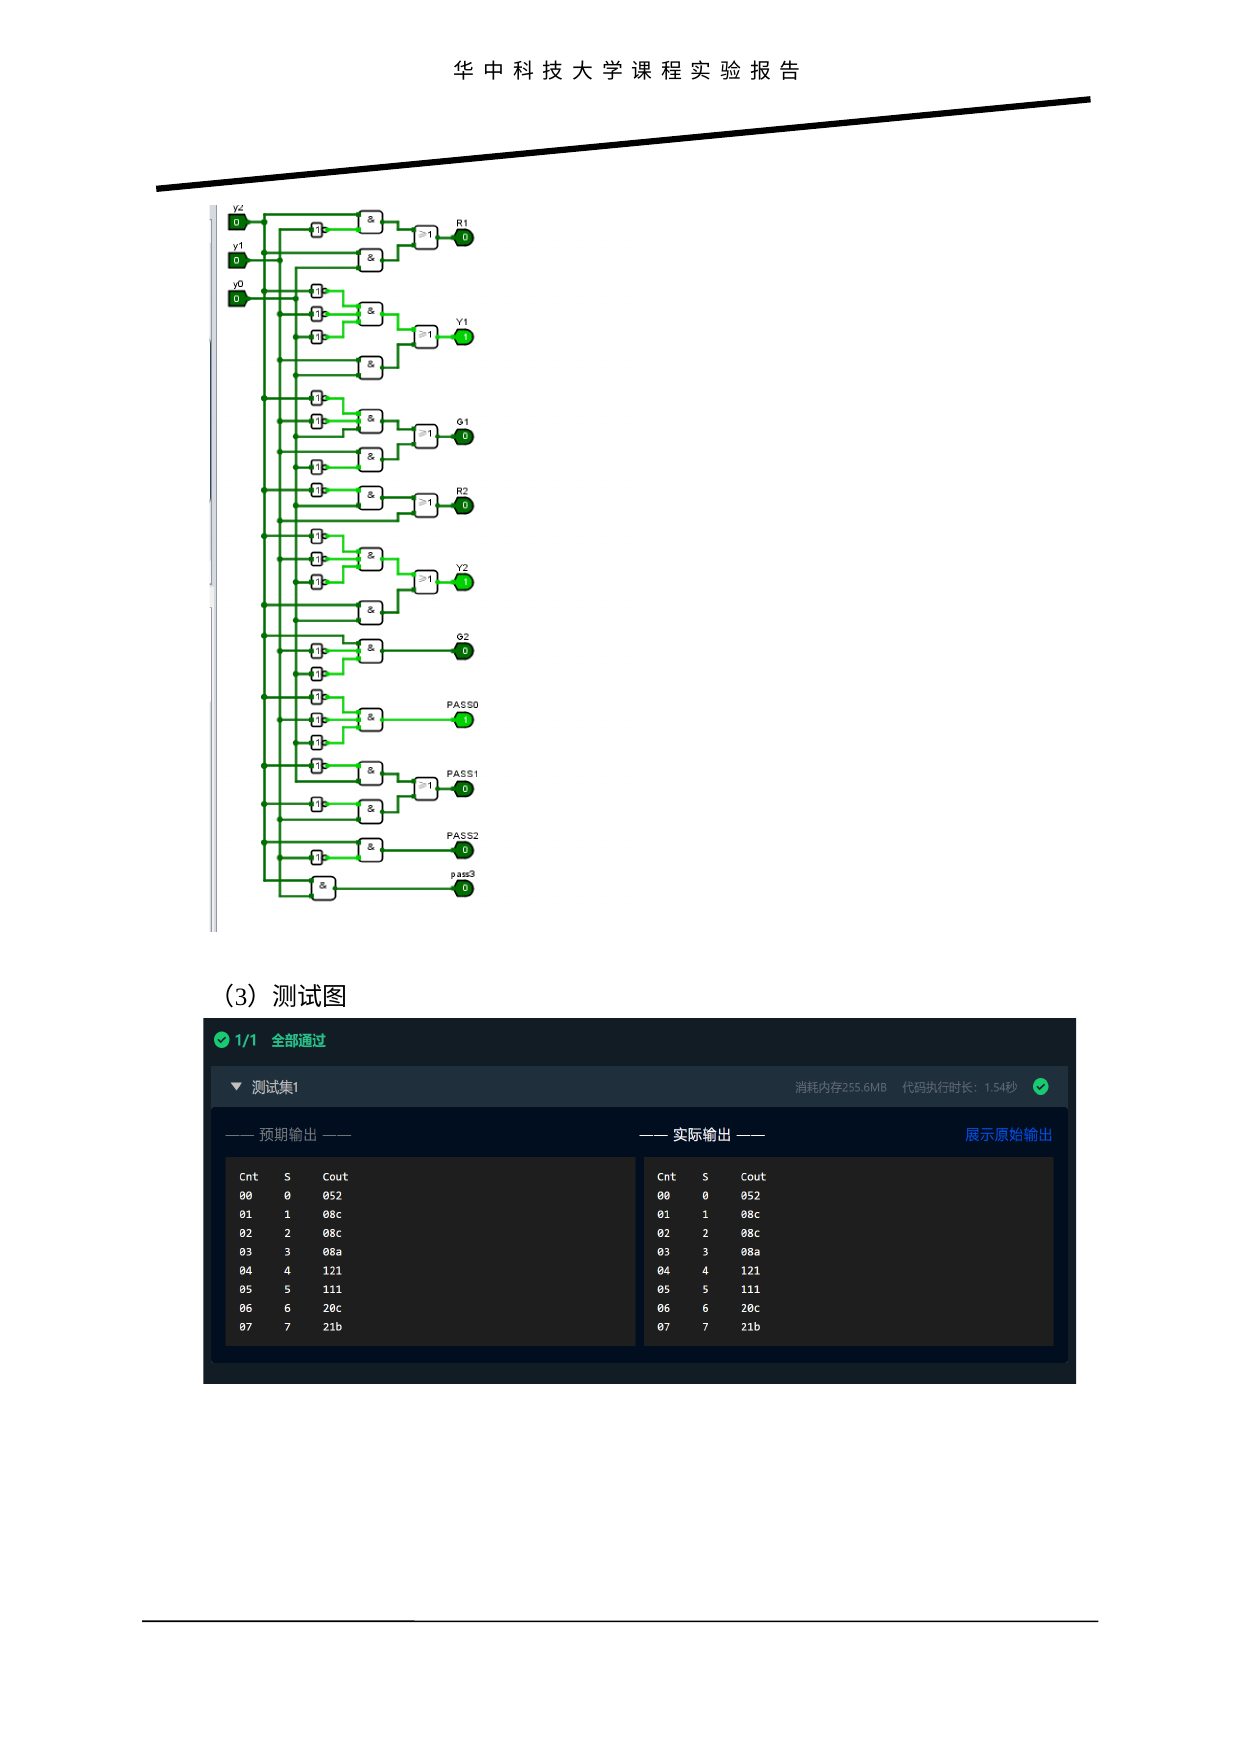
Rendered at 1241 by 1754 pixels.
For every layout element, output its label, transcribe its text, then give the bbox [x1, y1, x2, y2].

text （3）测试图 [159, 971, 1093, 1019]
picture [203, 1018, 1077, 1384]
picture [209, 205, 647, 932]
